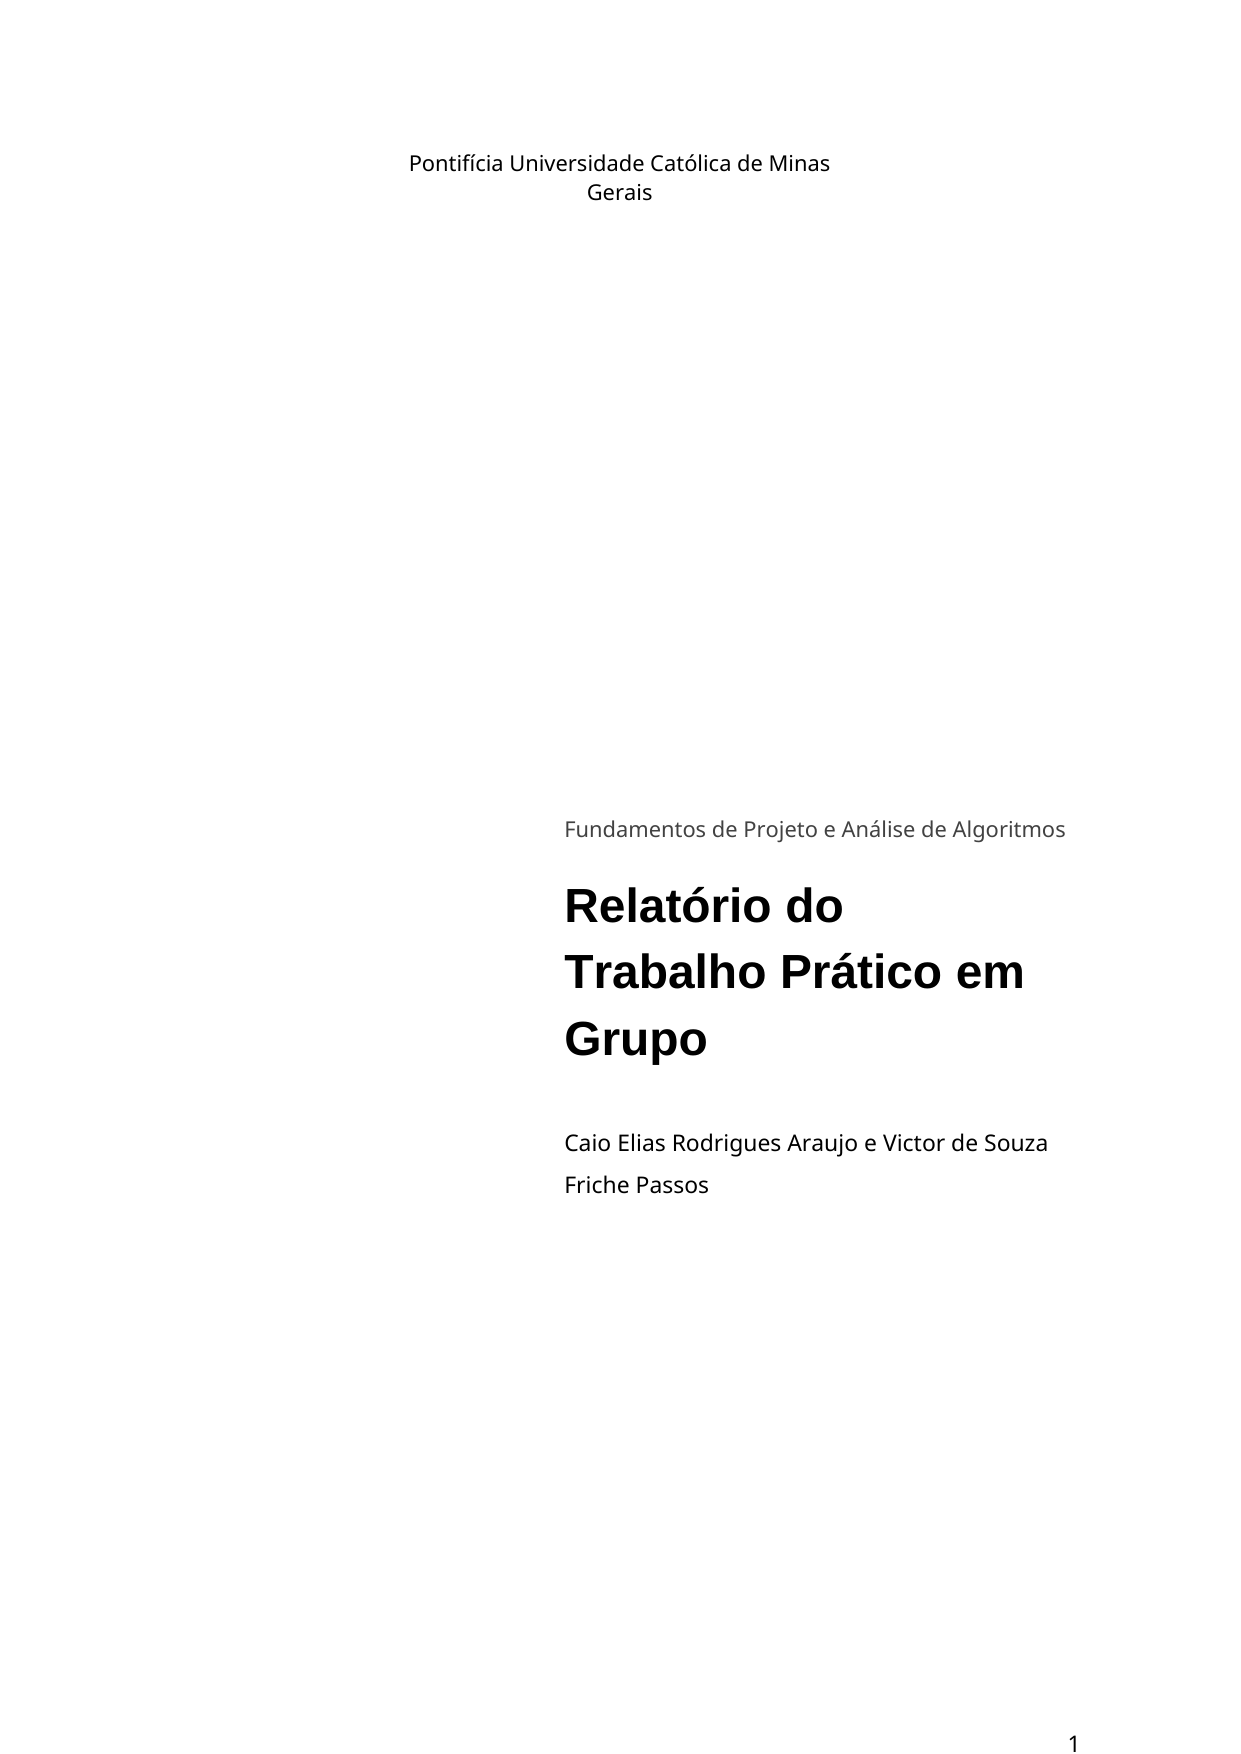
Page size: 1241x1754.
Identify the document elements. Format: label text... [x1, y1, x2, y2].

text Caio Elias Rodrigues Araujo e Victor de Souza Friche Passos [564, 1127, 1056, 1200]
title Relatório do Trabalho Prático em Grupo [564, 877, 1056, 1066]
text Pontifícia Universidade Católica de Minas Gerais [381, 147, 858, 207]
text Fundamentos de Projeto e Análise de Algoritmos [564, 814, 1169, 844]
